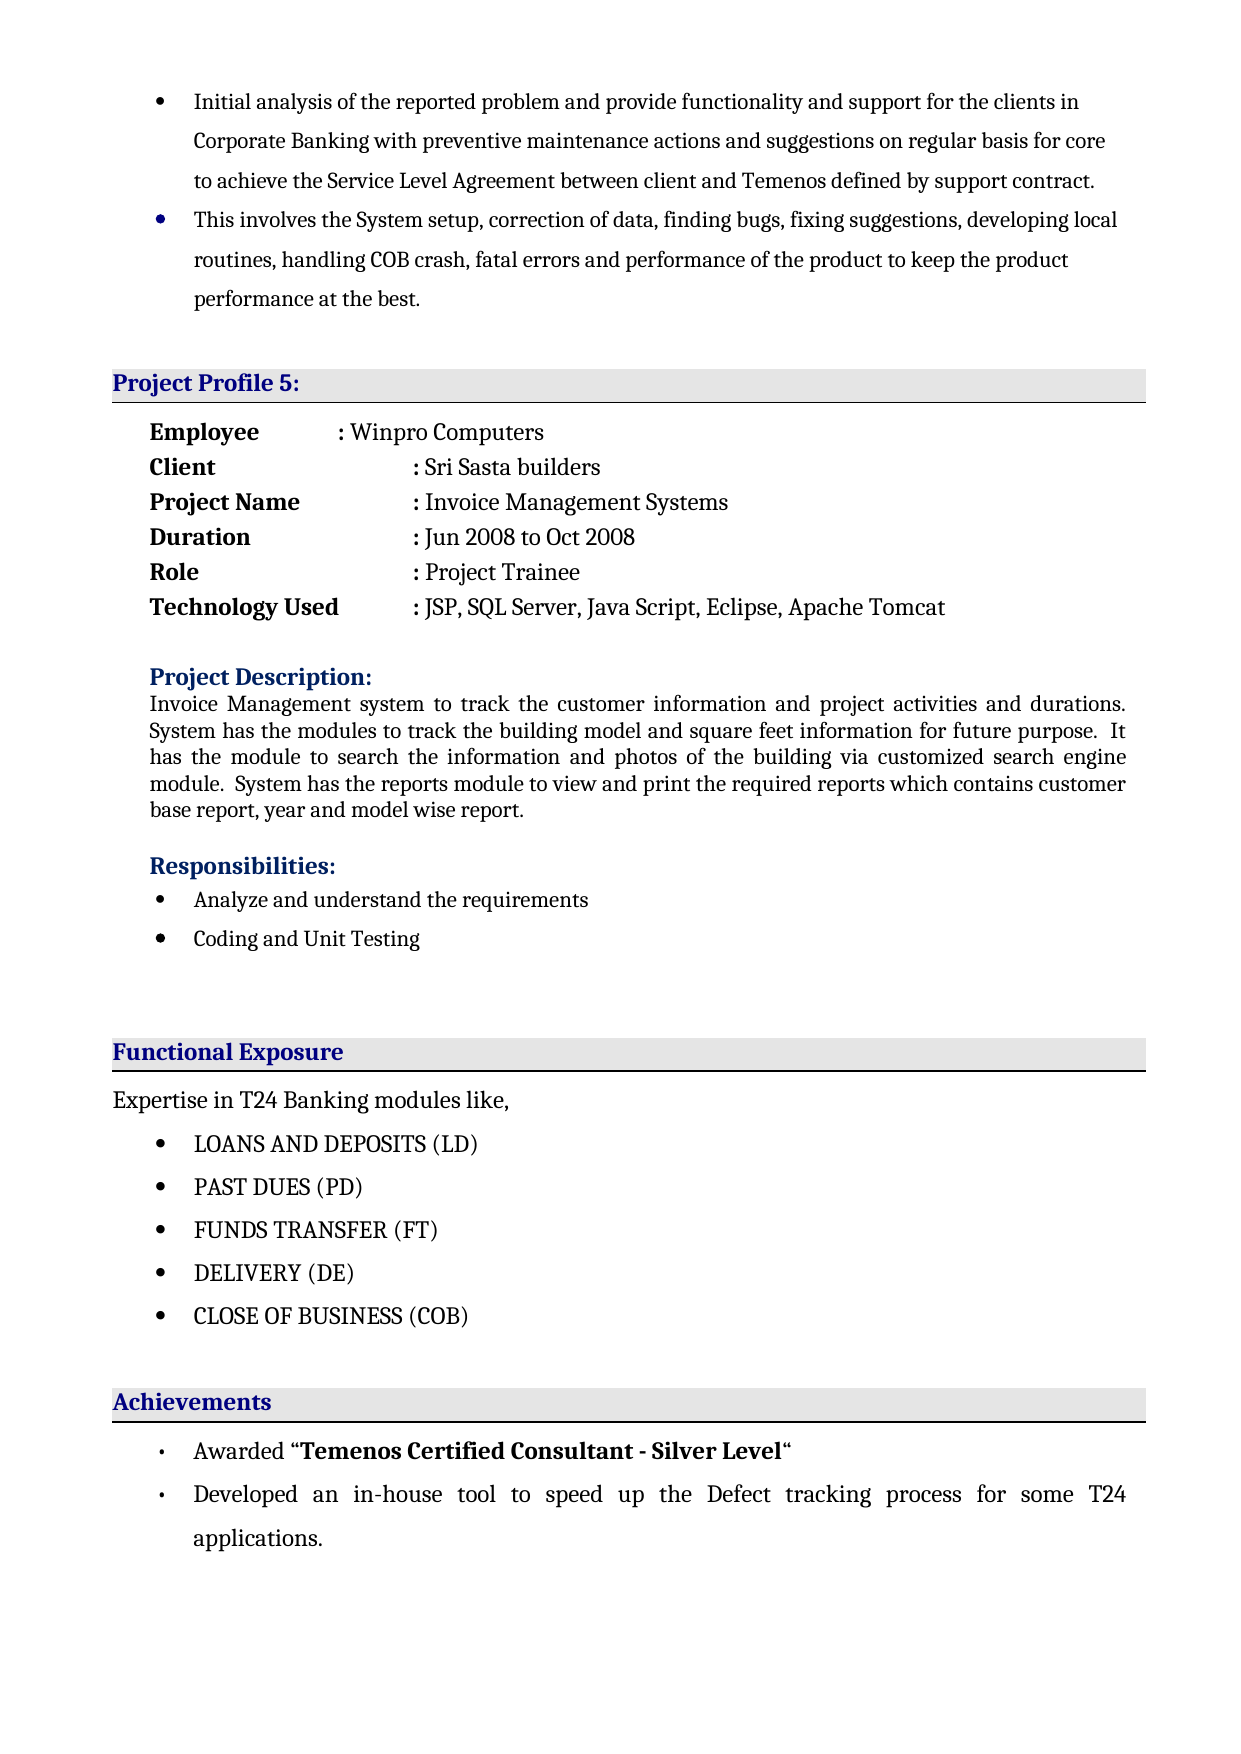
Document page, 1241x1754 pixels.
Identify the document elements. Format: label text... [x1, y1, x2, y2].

text Employee : Winpro Computers [149, 417, 1128, 446]
text Duration : Jun 2008 to Oct 2008 [149, 522, 1128, 551]
text Project Name : Invoice Management Systems [149, 487, 1128, 516]
text Project Description: [149, 662, 1128, 691]
list Initial analysis of the reported problem and provide functionality and support for the clients in Corporate Banking with preventive maintenance actions and suggestions on regular basis for core to achieve the Service Level Agreement between client and Temenos defined by support contract. [156, 89, 1128, 194]
list Awarded “Temenos Certified Consultant - Silver Level“ [156, 1437, 1128, 1466]
list Coding and Unit Testing [156, 926, 1128, 953]
list CLOSE OF BUSINESS (COB) [156, 1302, 1128, 1331]
list LOANS AND DEPOSITS (LD) [156, 1129, 1128, 1158]
text Invoice Management system to track the customer information and project activities and durations. System has the modules to track the building model and square feet information for future purpose. It has the module to search the information and photos of the building via customized search engine module. System has the reports module to view and print the required reports which contains customer base report, year and model wise report. [149, 691, 1128, 823]
text Client : Sri Sasta builders [149, 452, 1128, 481]
list DELIVERY (DE) [156, 1259, 1128, 1288]
list PAST DUES (PD) [156, 1173, 1128, 1201]
text Expertise in T24 Banking modules like, [112, 1086, 1128, 1115]
text Role : Project Trainee [149, 557, 1128, 586]
list Analyze and understand the requirements [156, 887, 1128, 913]
text Project Profile 5: [112, 369, 1146, 402]
list FUNDS TRANSFER (FT) [156, 1216, 1128, 1244]
text Achievements [112, 1388, 1146, 1421]
text Technology Used : JSP, SQL Server, Java Script, Eclipse, Apache Tomcat [149, 592, 1128, 621]
text Functional Exposure [112, 1038, 1146, 1070]
list This involves the System setup, correction of data, finding bugs, fixing suggestions, developing local routines, handling COB crash, fatal errors and performance of the product to keep the product performance at the best. [156, 207, 1146, 312]
list Developed an in-house tool to speed up the Defect tracking process for some T24 applications. [156, 1480, 1128, 1552]
text Responsibilities: [112, 852, 1128, 881]
